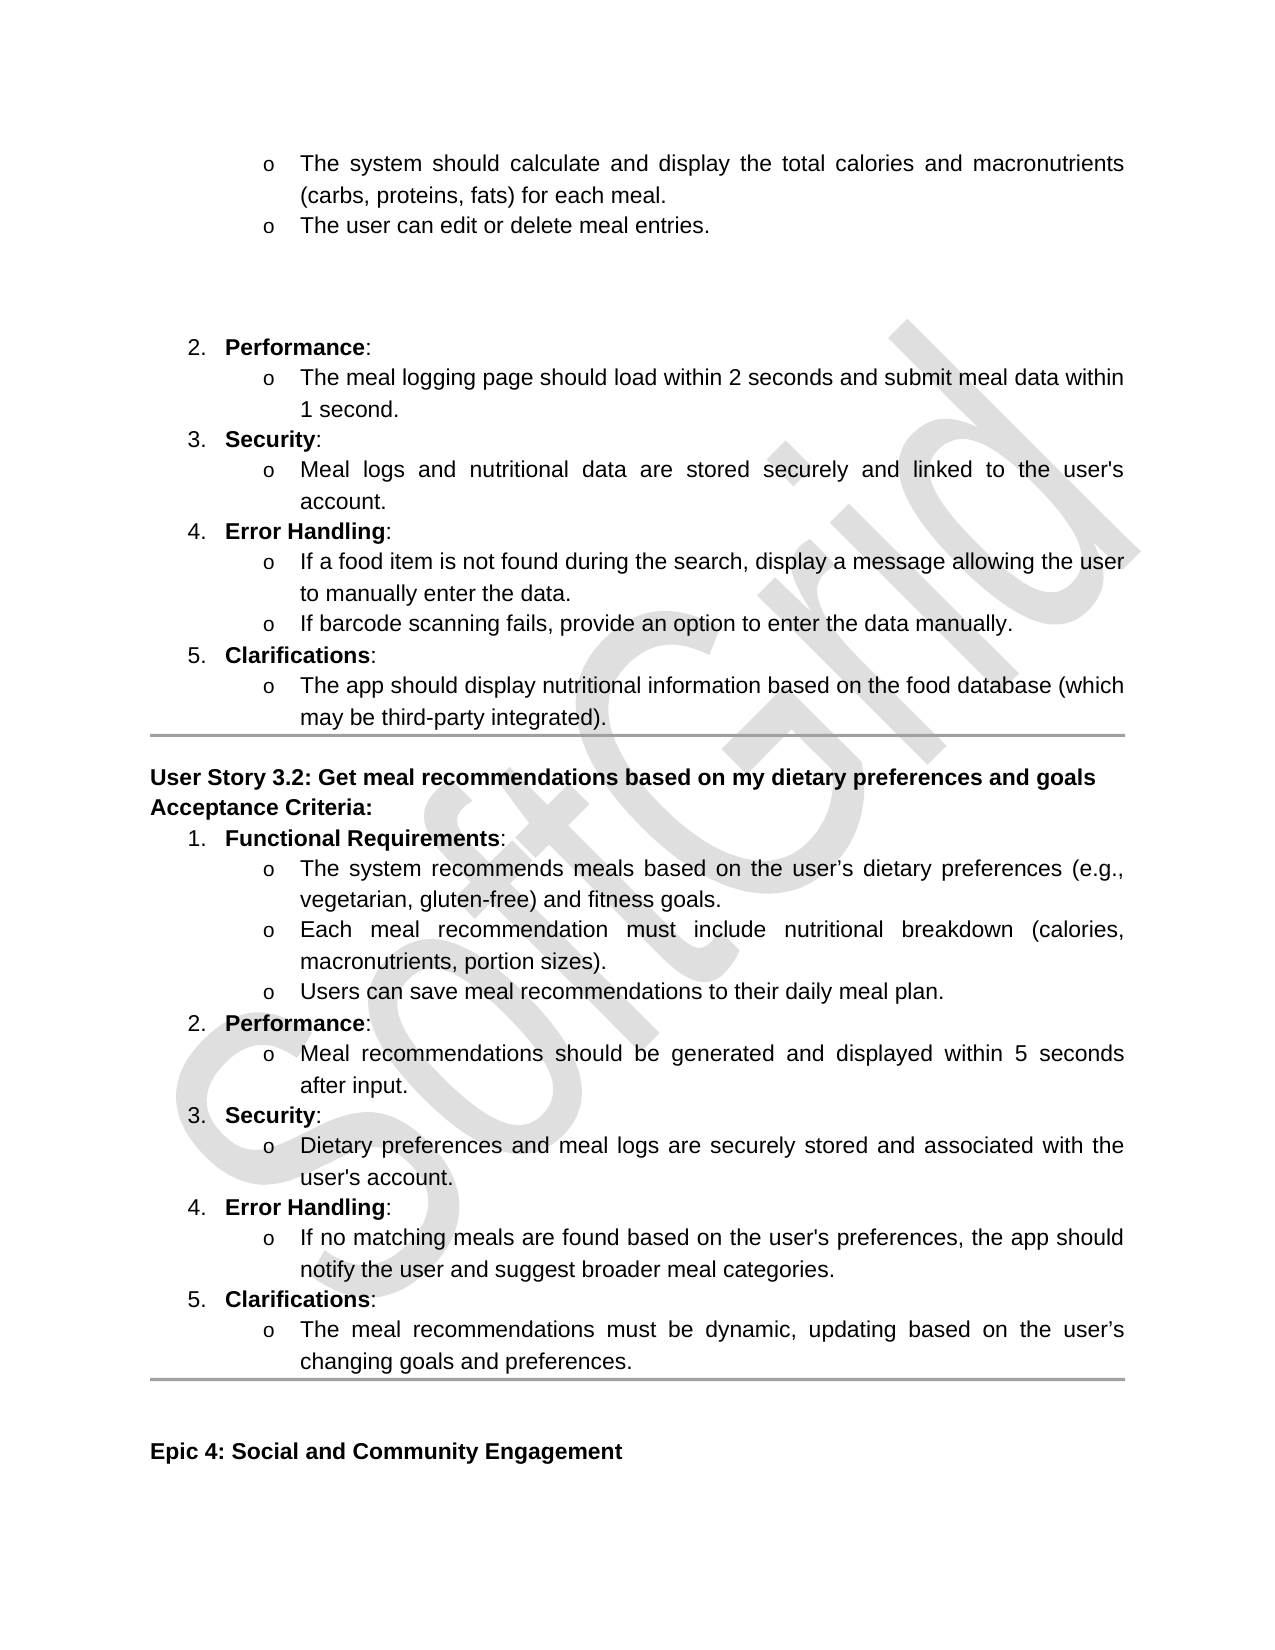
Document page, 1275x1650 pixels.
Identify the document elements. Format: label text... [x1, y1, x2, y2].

text Acceptance Criteria: [150, 794, 1125, 821]
list Performance: [187, 1010, 1125, 1036]
list The system should calculate and display the total calories and macronutrients (carbs, proteins, fats) for each meal. [262, 150, 1125, 208]
text User Story 3.2: Get meal recommendations based on my dietary preferences and goals [150, 764, 1125, 790]
list Clarifications: [187, 1286, 1125, 1312]
list Performance: [187, 334, 1125, 361]
list Error Handling: [187, 1194, 1125, 1220]
list Dietary preferences and meal logs are securely stored and associated with the user's account. [262, 1132, 1125, 1190]
list Security: [187, 1102, 1125, 1128]
list Users can save meal recommendations to their daily meal plan. [262, 978, 1125, 1006]
list The meal logging page should load within 2 seconds and submit meal data within 1 second. [262, 364, 1125, 422]
list The user can edit or delete meal entries. [262, 212, 1125, 239]
list The app should display nutritional information based on the food database (which may be third-party integrated). [262, 672, 1125, 730]
list Error Handling: [187, 518, 1125, 544]
list If no matching meals are found based on the user's preferences, the app should notify the user and suggest broader meal categories. [262, 1224, 1125, 1282]
list Meal logs and nutritional data are stored securely and linked to the user's account. [262, 456, 1125, 514]
list Functional Requirements: [187, 824, 1125, 851]
list Meal recommendations should be generated and displayed within 5 seconds after input. [262, 1040, 1125, 1098]
list Each meal recommendation must include nutritional breakdown (calories, macronutrients, portion sizes). [262, 916, 1125, 974]
list If a food item is not found during the search, display a message allowing the user to manually enter the data. [262, 548, 1125, 606]
list Security: [187, 426, 1125, 452]
text Epic 4: Social and Community Engagement [150, 1438, 1125, 1465]
list The system recommends meals based on the user’s dietary preferences (e.g., vegetarian, gluten-free) and fitness goals. [262, 855, 1125, 913]
list If barcode scanning fails, provide an option to enter the data manually. [262, 610, 1125, 638]
list The meal recommendations must be dynamic, updating based on the user’s changing goals and preferences. [262, 1316, 1125, 1374]
list Clarifications: [187, 642, 1125, 668]
